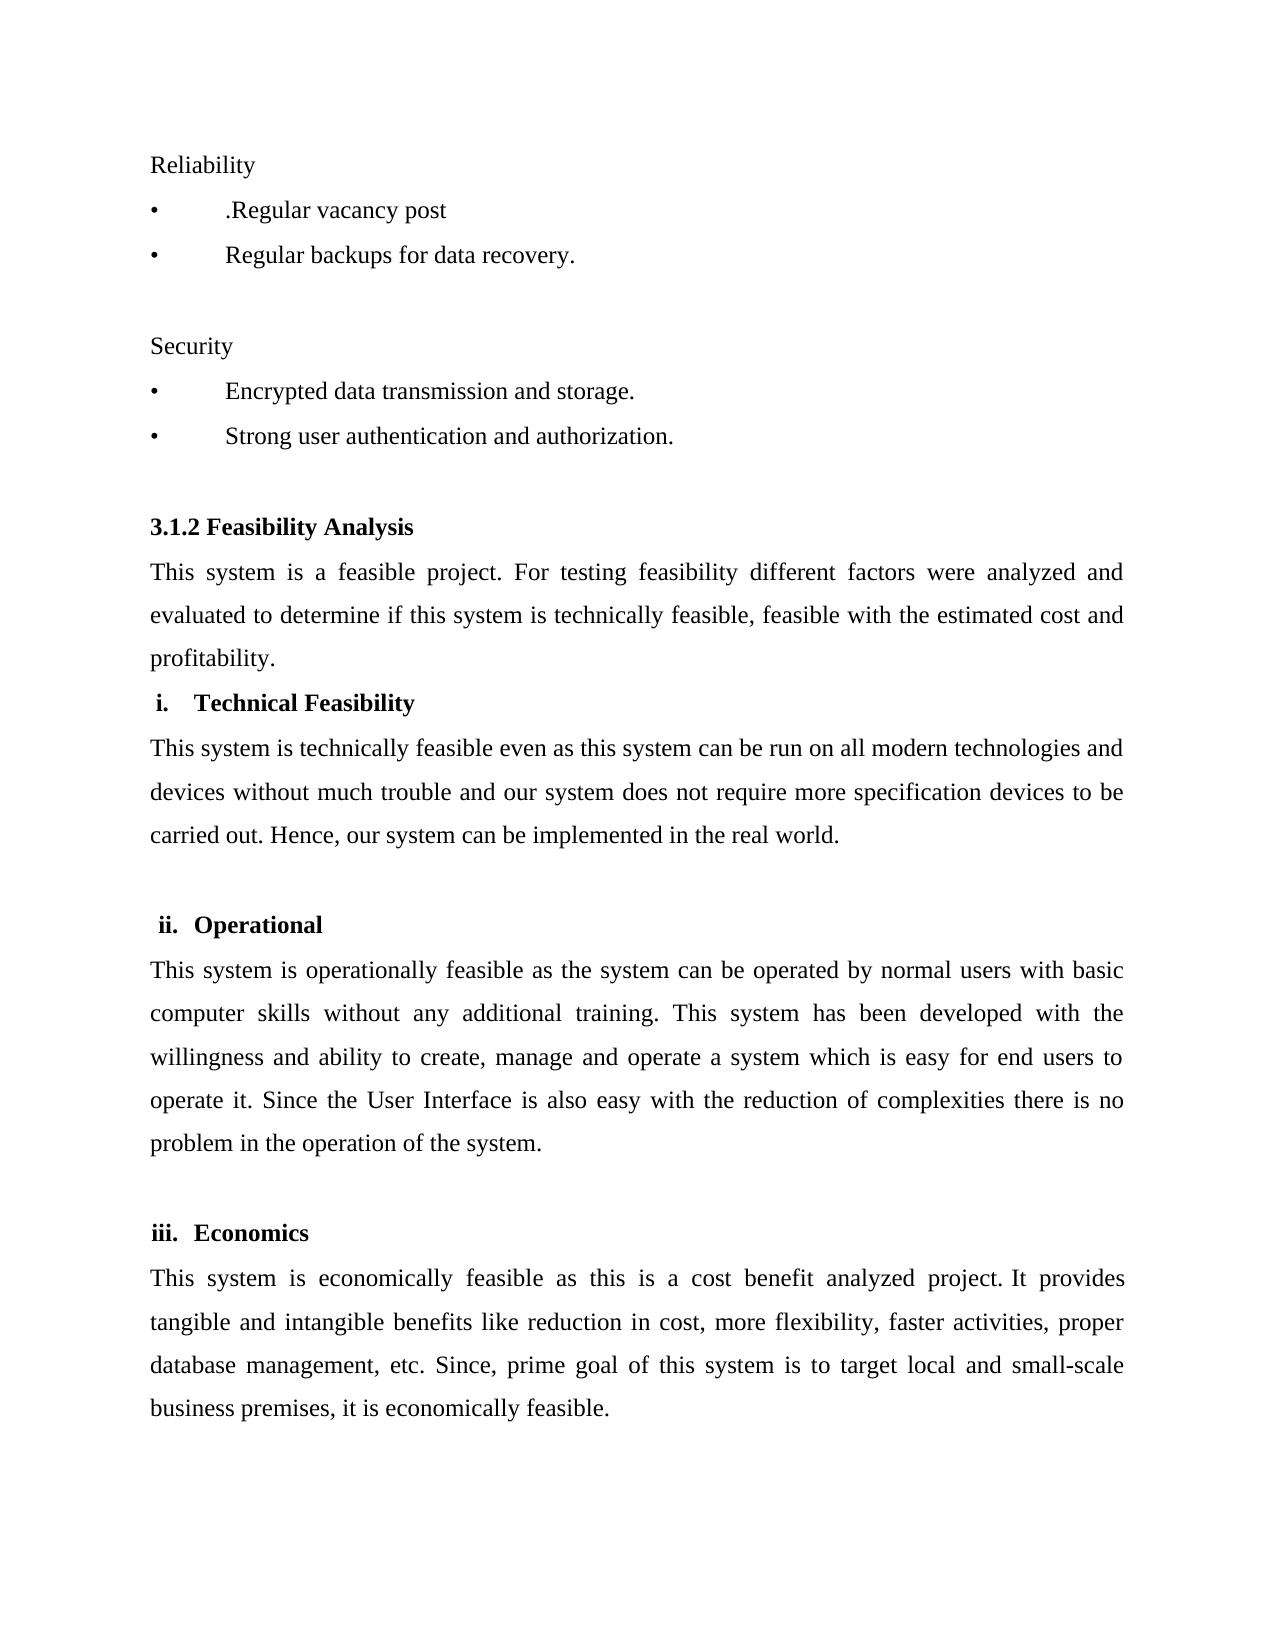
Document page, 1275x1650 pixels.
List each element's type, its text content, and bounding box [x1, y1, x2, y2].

text This system is a feasible project. For testing feasibility different factors were analyzed and evaluated to determine if this system is technically feasible, feasible with the estimated cost and profitability. [150, 557, 1125, 672]
subtitle 3.1.2 Feasibility Analysis [150, 512, 1125, 540]
subtitle Technical Feasibility [169, 688, 1125, 717]
text • Encrypted data transmission and storage. [150, 376, 1125, 405]
text • Strong user authentication and authorization. [150, 421, 1125, 450]
text This system is technically feasible even as this system can be run on all modern technologies and devices without much trouble and our system does not require more specification devices to be carried out. Hence, our system can be implemented in the real world. [150, 733, 1125, 848]
text • Regular backups for data recovery. [150, 240, 1125, 269]
subtitle Operational [178, 910, 1125, 939]
subtitle Economics [178, 1218, 1125, 1247]
text • .Regular vacancy post [150, 195, 1125, 224]
text This system is operationally feasible as the system can be operated by normal users with basic computer skills without any additional training. This system has been developed with the willingness and ability to create, manage and operate a system which is easy for end users to operate it. Since the User Interface is also easy with the reduction of complexities there is no problem in the operation of the system. [150, 955, 1125, 1157]
text Security [150, 331, 1125, 359]
text Reliability [150, 150, 1125, 179]
text This system is economically feasible as this is a cost benefit analyzed project. It provides tangible and intangible benefits like reduction in cost, more flexibility, faster activities, proper database management, etc. Since, prime goal of this system is to target local and small-scale business premises, it is economically feasible. [150, 1263, 1125, 1422]
